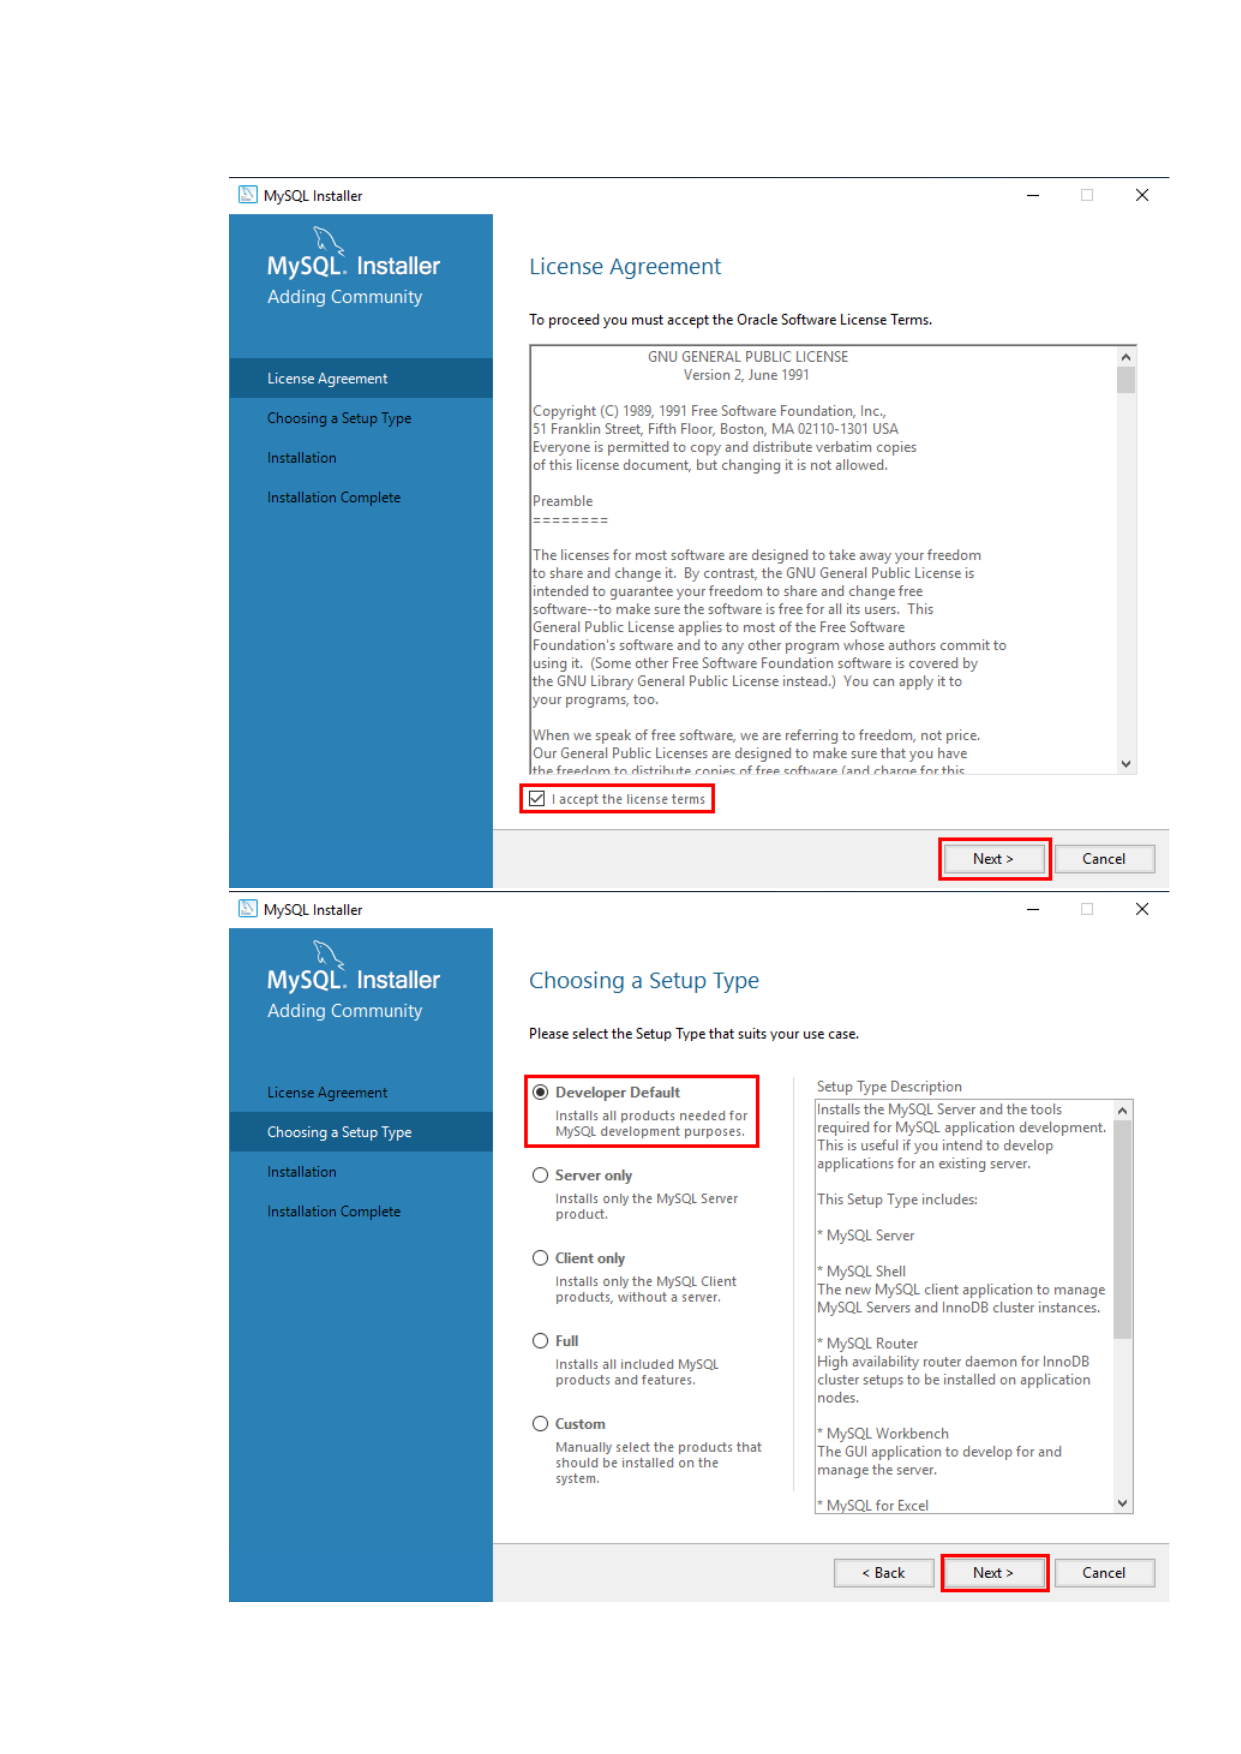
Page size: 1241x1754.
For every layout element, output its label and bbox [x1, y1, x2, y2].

picture [229, 177, 1170, 888]
picture [229, 891, 1170, 1602]
